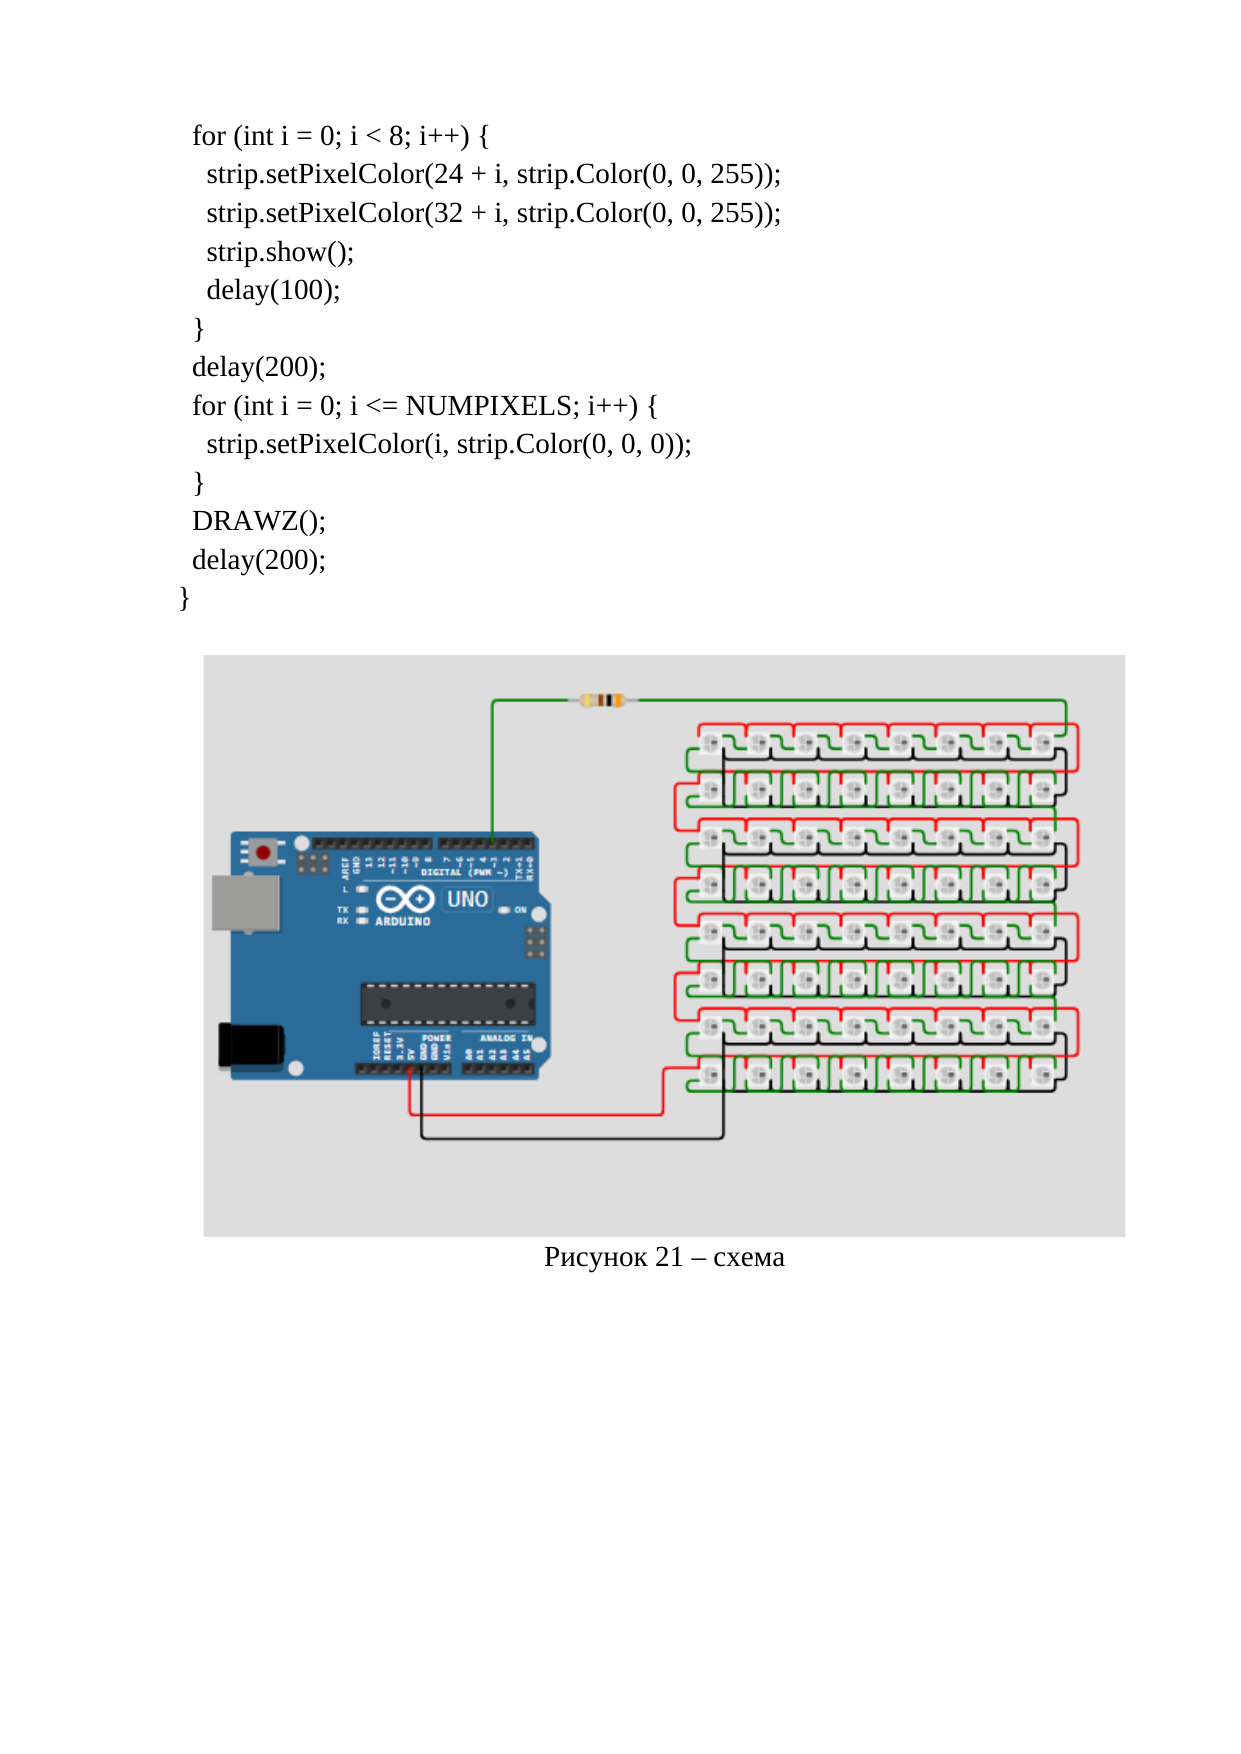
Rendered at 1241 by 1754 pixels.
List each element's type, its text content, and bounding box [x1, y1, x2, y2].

text for (int i = 0; i <= NUMPIXELS; i++) { [177, 388, 1152, 421]
text strip.setPixelColor(i, strip.Color(0, 0, 0)); [177, 426, 1152, 460]
text delay(100); [177, 272, 1152, 306]
text Рисунок 21 – схема [177, 1239, 1152, 1273]
text for (int i = 0; i < 8; i++) { [177, 118, 1152, 152]
text delay(200); [177, 542, 1152, 576]
text strip.setPixelColor(32 + i, strip.Color(0, 0, 255)); [177, 195, 1152, 229]
text } [177, 581, 1152, 614]
text DRAWZ(); [177, 503, 1152, 537]
picture [203, 655, 1126, 1237]
text strip.setPixelColor(24 + i, strip.Color(0, 0, 255)); [177, 157, 1152, 190]
text } [177, 465, 1152, 498]
text strip.show(); [177, 234, 1152, 267]
text } [177, 311, 1152, 344]
text delay(200); [177, 349, 1152, 383]
